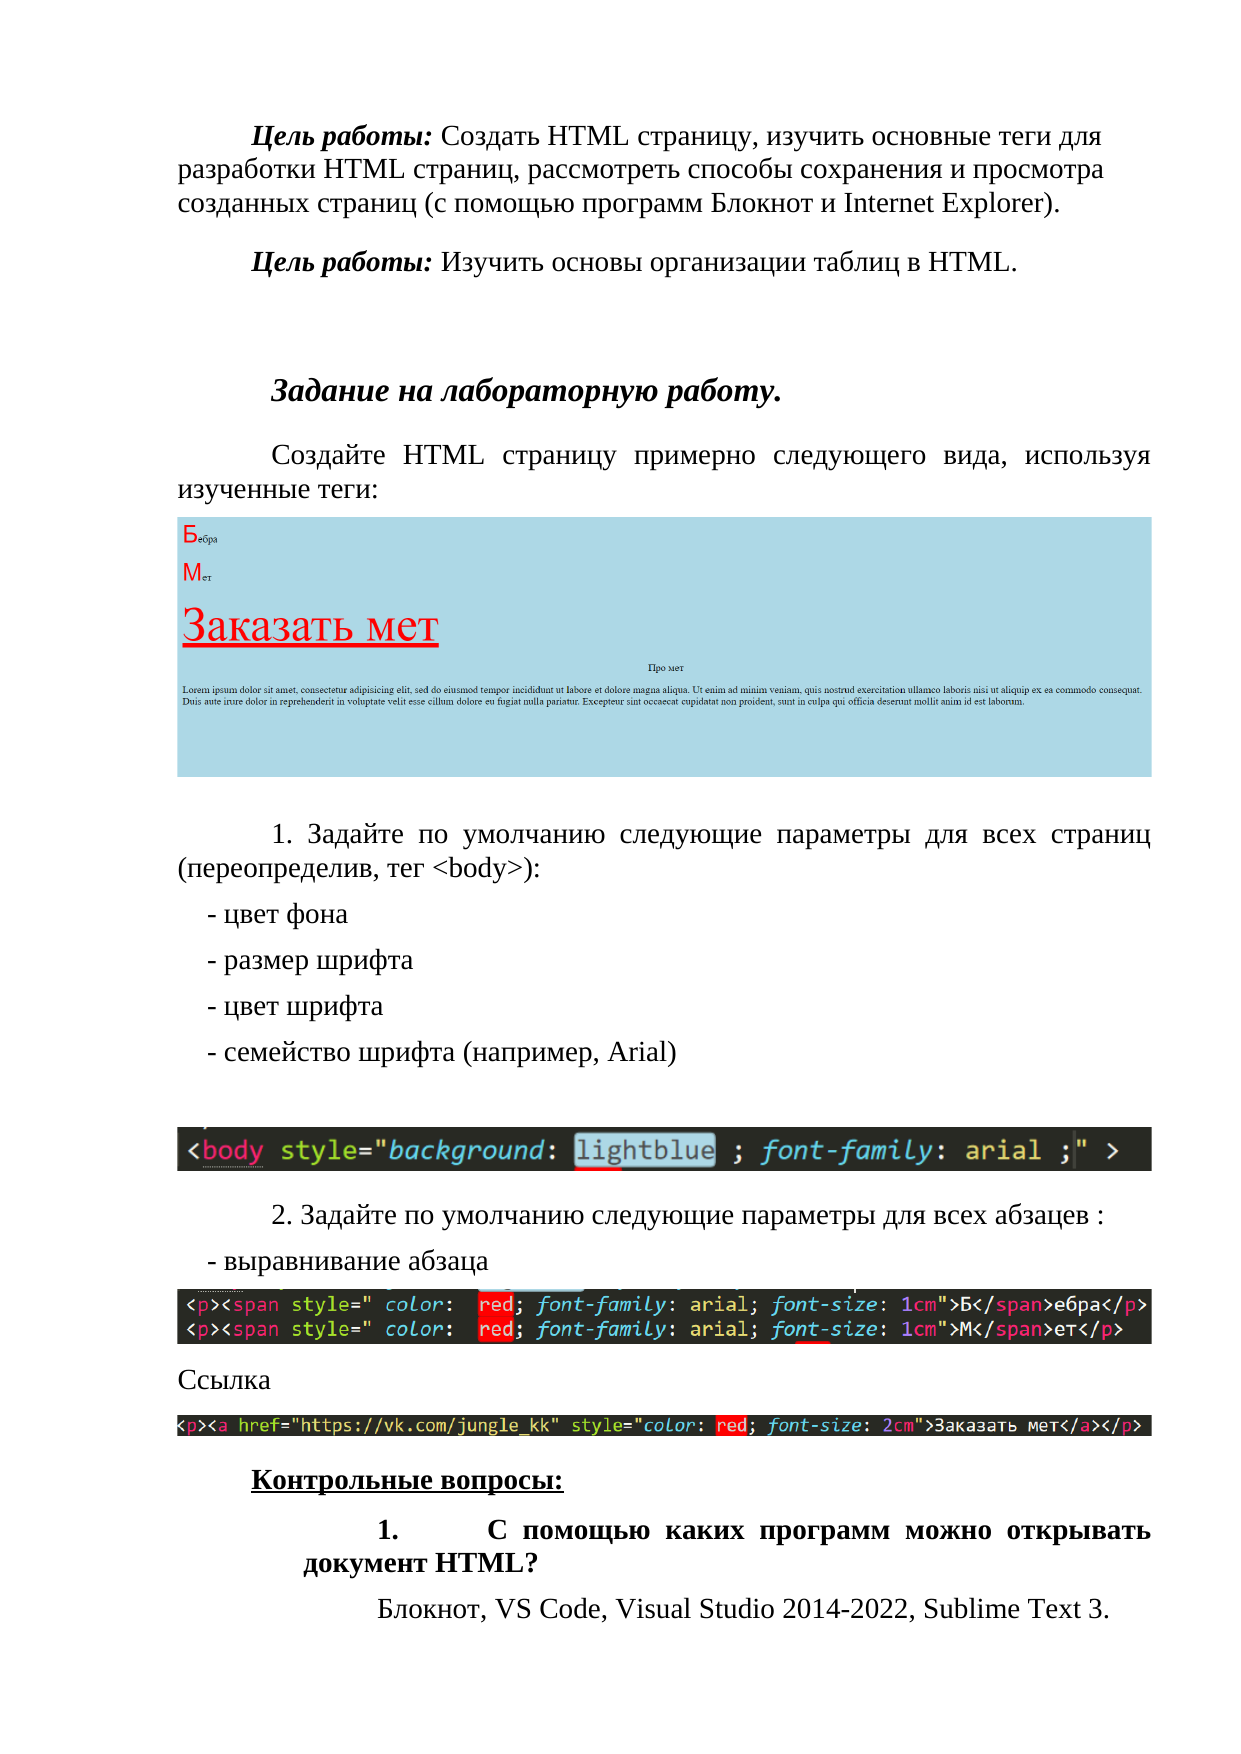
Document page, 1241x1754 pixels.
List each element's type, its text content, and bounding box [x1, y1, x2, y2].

text - цвет шрифта [177, 988, 1152, 1022]
text Ссылка [177, 1362, 1152, 1396]
picture [177, 517, 1152, 777]
text Задание на лабораторную работу. [177, 370, 1152, 408]
text Контрольные вопросы: [177, 1462, 1152, 1495]
picture [177, 1127, 1152, 1171]
text Цель работы: Создать HTML страницу, изучить основные теги для разработки HTML страниц, рассмотреть способы сохранения и просмотра созданных страниц (с помощью программ Блокнот и Internet Explorer). [177, 118, 1152, 219]
text 2. Задайте по умолчанию следующие параметры для всех абзацев : [177, 1197, 1152, 1231]
text 1. Задайте по умолчанию следующие параметры для всех страниц (переопределив, тег <body>): [177, 817, 1152, 884]
list С помощью каких программ можно открывать документ HTML? [303, 1512, 1152, 1579]
picture [177, 1415, 1152, 1436]
text Создайте HTML страницу примерно следующего вида, используя изученные теги: [177, 437, 1152, 504]
text - семейство шрифта (например, Arial) [177, 1034, 1152, 1068]
text - размер шрифта [177, 942, 1152, 976]
text - выравнивание абзаца [177, 1243, 1152, 1277]
text - цвет фона [177, 896, 1152, 930]
picture [177, 1289, 1152, 1344]
text Блокнот, VS Code, Visual Studio 2014-2022, Sublime Text 3. [303, 1592, 1152, 1625]
text Цель работы: Изучить основы организации таблиц в HTML. [177, 244, 1152, 277]
